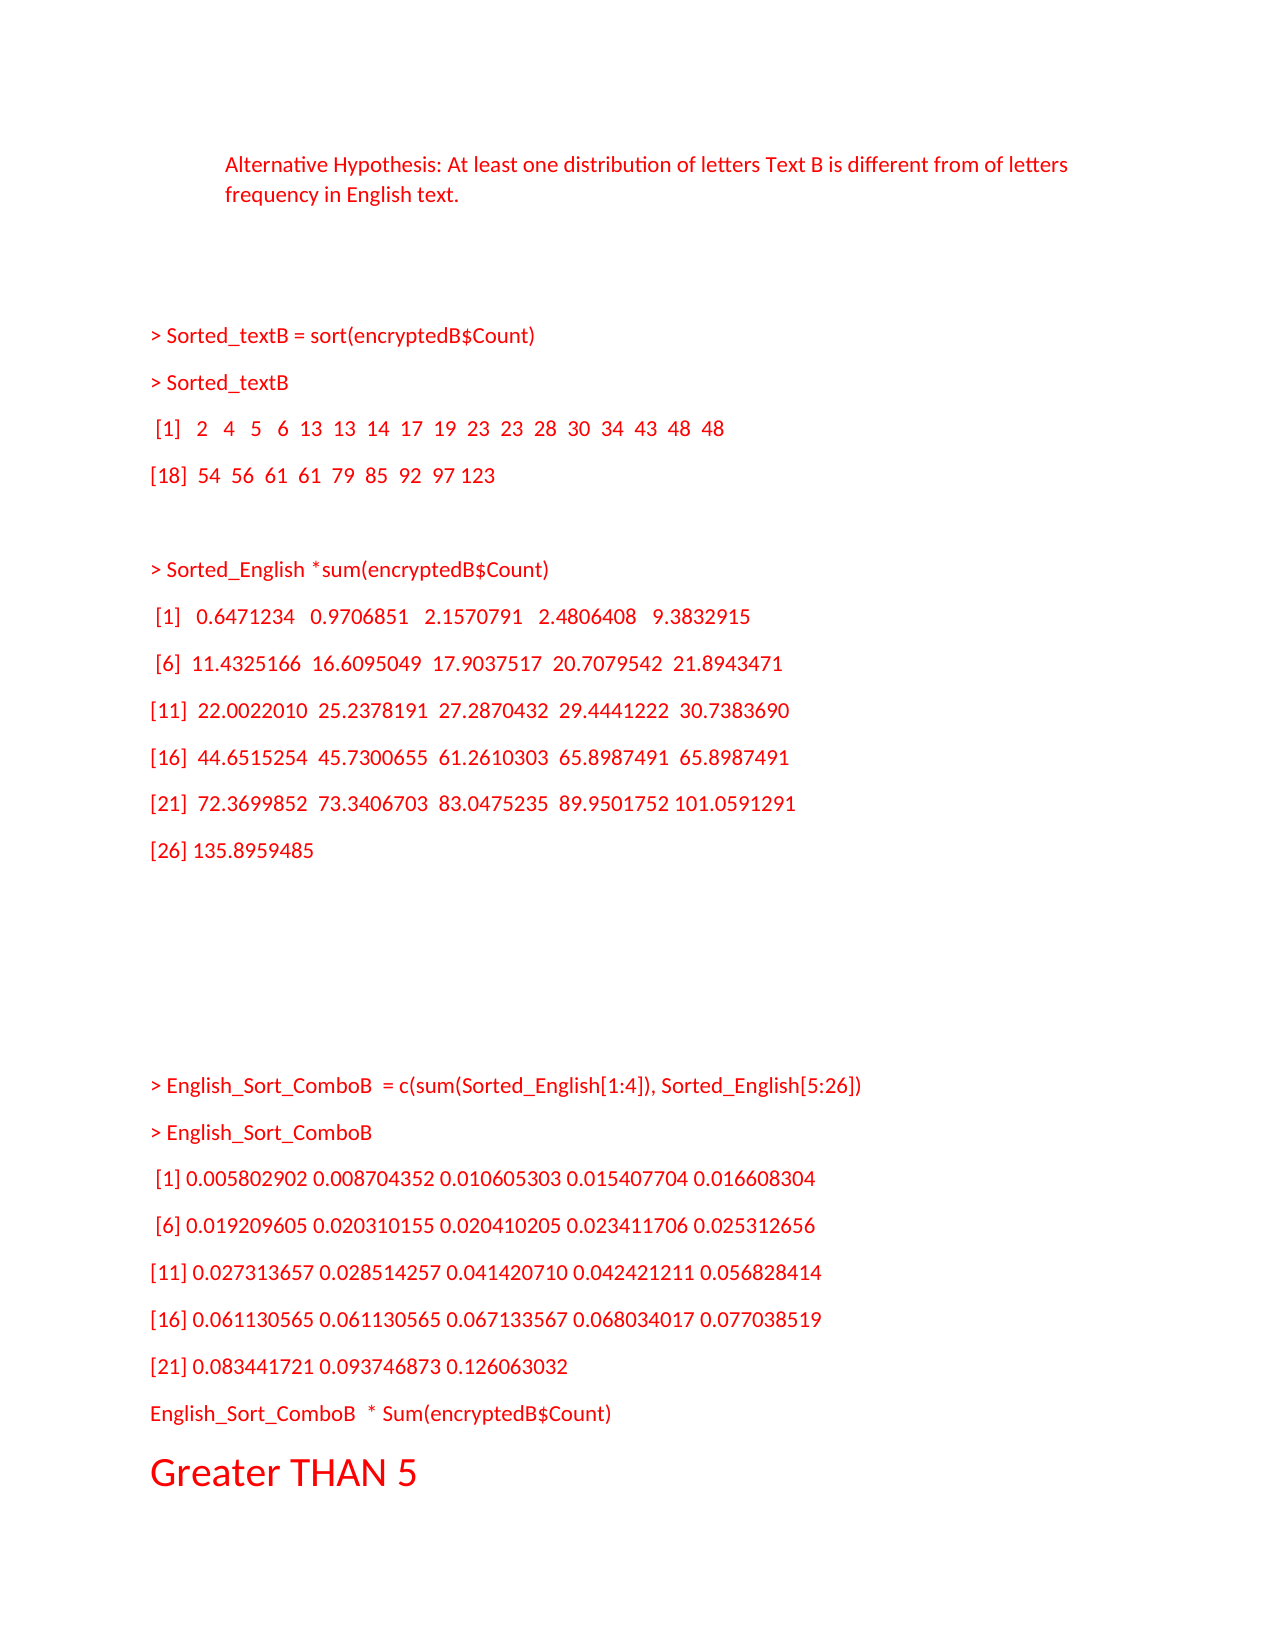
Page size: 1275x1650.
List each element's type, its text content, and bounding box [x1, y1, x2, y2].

text [1] 0.005802902 0.008704352 0.010605303 0.015407704 0.016608304 [150, 1164, 1125, 1193]
text > Sorted_English *sum(encryptedB$Count) [150, 555, 1125, 583]
list Alternative Hypothesis: At least one distribution of letters Text B is different from of letters frequency in English text. [225, 150, 1125, 208]
text [21] 72.3699852 73.3406703 83.0475235 89.9501752 101.0591291 [150, 789, 1125, 818]
text [16] 0.061130565 0.061130565 0.067133567 0.068034017 0.077038519 [150, 1305, 1125, 1333]
text [26] 135.8959485 [150, 836, 1125, 864]
text > English_Sort_ComboB [150, 1118, 1125, 1146]
text > English_Sort_ComboB = c(sum(Sorted_English[1:4]), Sorted_English[5:26]) [150, 1071, 1125, 1099]
text [6] 0.019209605 0.020310155 0.020410205 0.023411706 0.025312656 [150, 1211, 1125, 1239]
text [6] 11.4325166 16.6095049 17.9037517 20.7079542 21.8943471 [150, 649, 1125, 677]
text Greater THAN 5 [150, 1446, 1125, 1497]
text [21] 0.083441721 0.093746873 0.126063032 [150, 1352, 1125, 1380]
text > Sorted_textB = sort(encryptedB$Count) [150, 321, 1125, 349]
text [11] 0.027313657 0.028514257 0.041420710 0.042421211 0.056828414 [150, 1258, 1125, 1286]
text English_Sort_ComboB * Sum(encryptedB$Count) [150, 1399, 1125, 1427]
text [1] 0.6471234 0.9706851 2.1570791 2.4806408 9.3832915 [150, 602, 1125, 630]
text [1] 2 4 5 6 13 13 14 17 19 23 23 28 30 34 43 48 48 [150, 414, 1125, 443]
text [11] 22.0022010 25.2378191 27.2870432 29.4441222 30.7383690 [150, 696, 1125, 724]
text [18] 54 56 61 61 79 85 92 97 123 [150, 461, 1125, 489]
text [16] 44.6515254 45.7300655 61.2610303 65.8987491 65.8987491 [150, 743, 1125, 771]
text > Sorted_textB [150, 368, 1125, 396]
